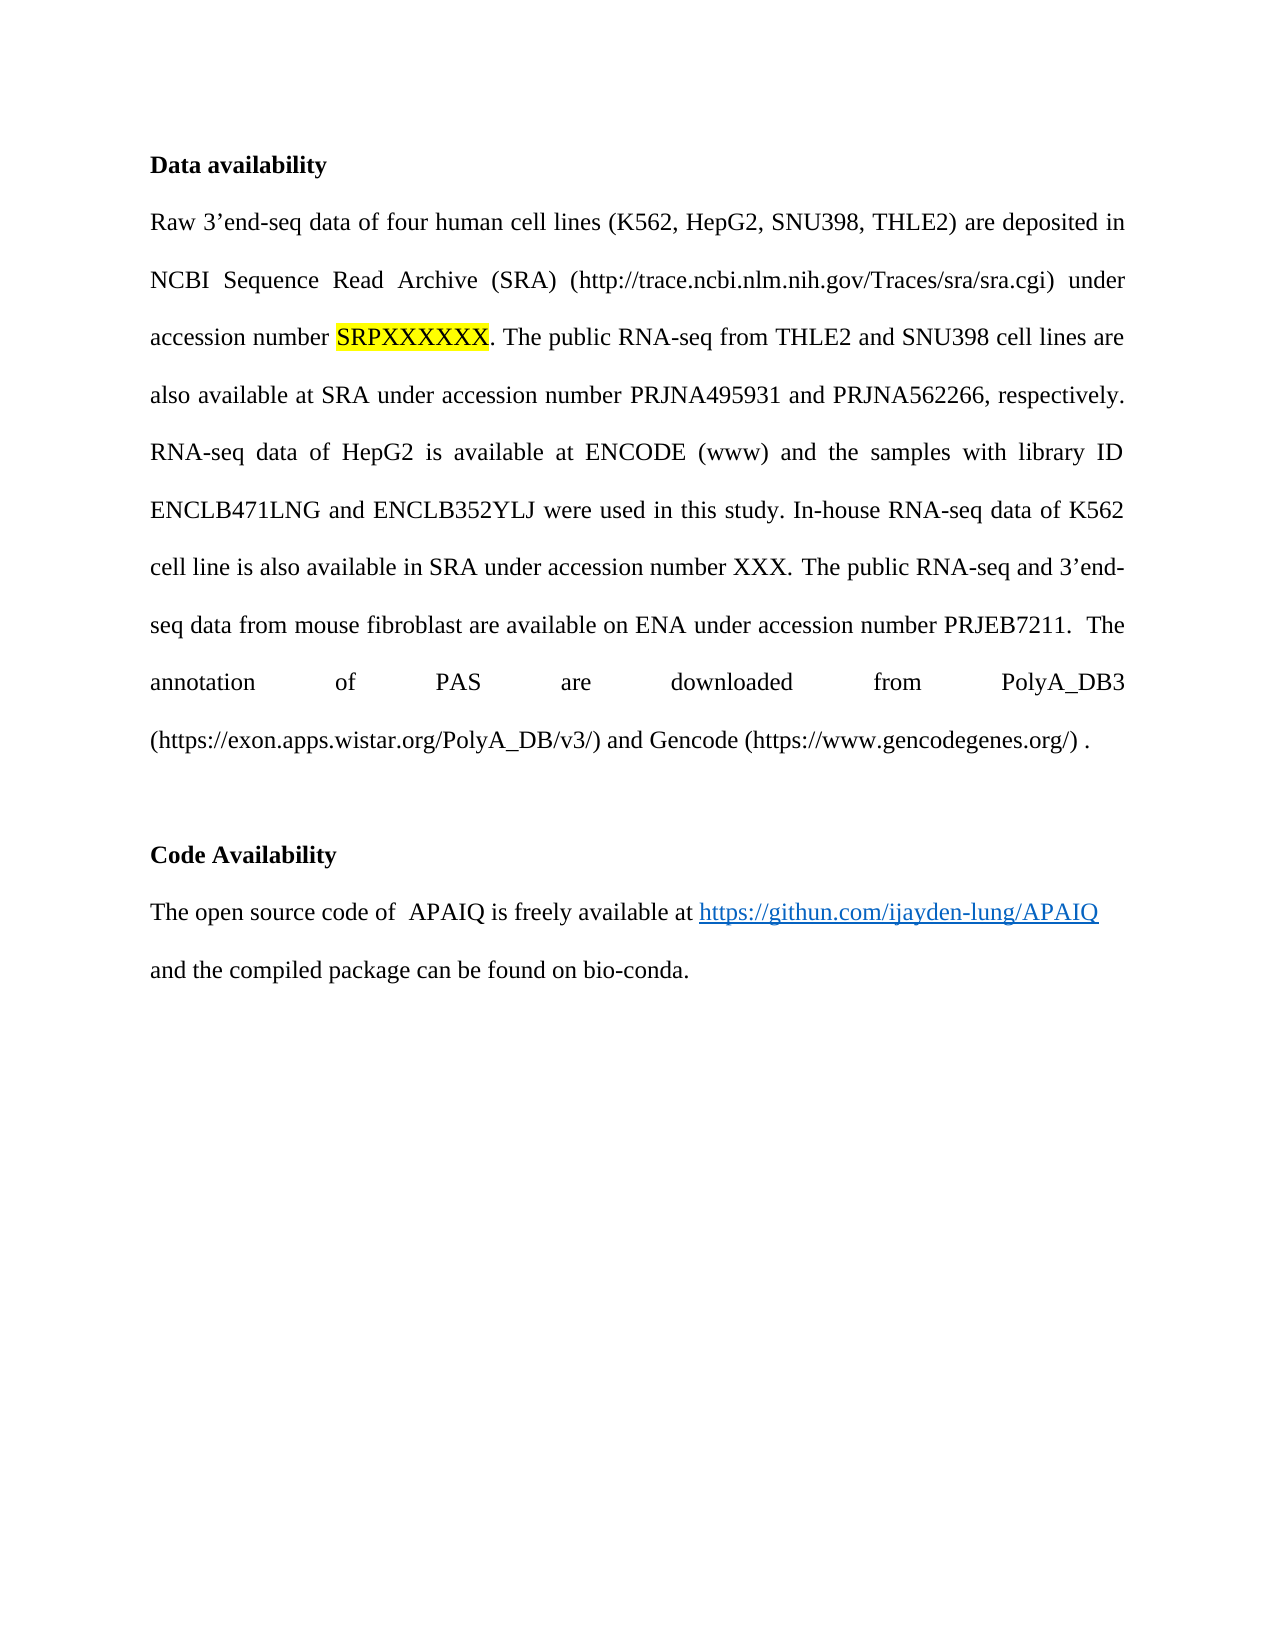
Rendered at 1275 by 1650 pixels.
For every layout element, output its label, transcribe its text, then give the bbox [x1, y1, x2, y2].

text Data availability [150, 150, 1125, 179]
text The open source code of APAIQ is freely available at https://githun.com/ijayden-lung/APAIQ and the compiled package can be found on bio-conda. [150, 897, 1125, 984]
text Raw 3’end-seq data of four human cell lines (K562, HepG2, SNU398, THLE2) are deposited in NCBI Sequence Read Archive (SRA) (http://trace.ncbi.nlm.nih.gov/Traces/sra/sra.cgi) under accession number SRPXXXXXX. The public RNA-seq from THLE2 and SNU398 cell lines are also available at SRA under accession number PRJNA495931 and PRJNA562266, respectively. RNA-seq data of HepG2 is available at ENCODE (www) and the samples with library ID ENCLB471LNG and ENCLB352YLJ were used in this study. In-house RNA-seq data of K562 cell line is also available in SRA under accession number XXX. The public RNA-seq and 3’end-seq data from mouse fibroblast are available on ENA under accession number PRJEB7211. The annotation of PAS are downloaded from PolyA_DB3 (https://exon.apps.wistar.org/PolyA_DB/v3/) and Gencode (https://www.gencodegenes.org/) . [150, 207, 1125, 754]
text Code Availability [150, 840, 1125, 869]
